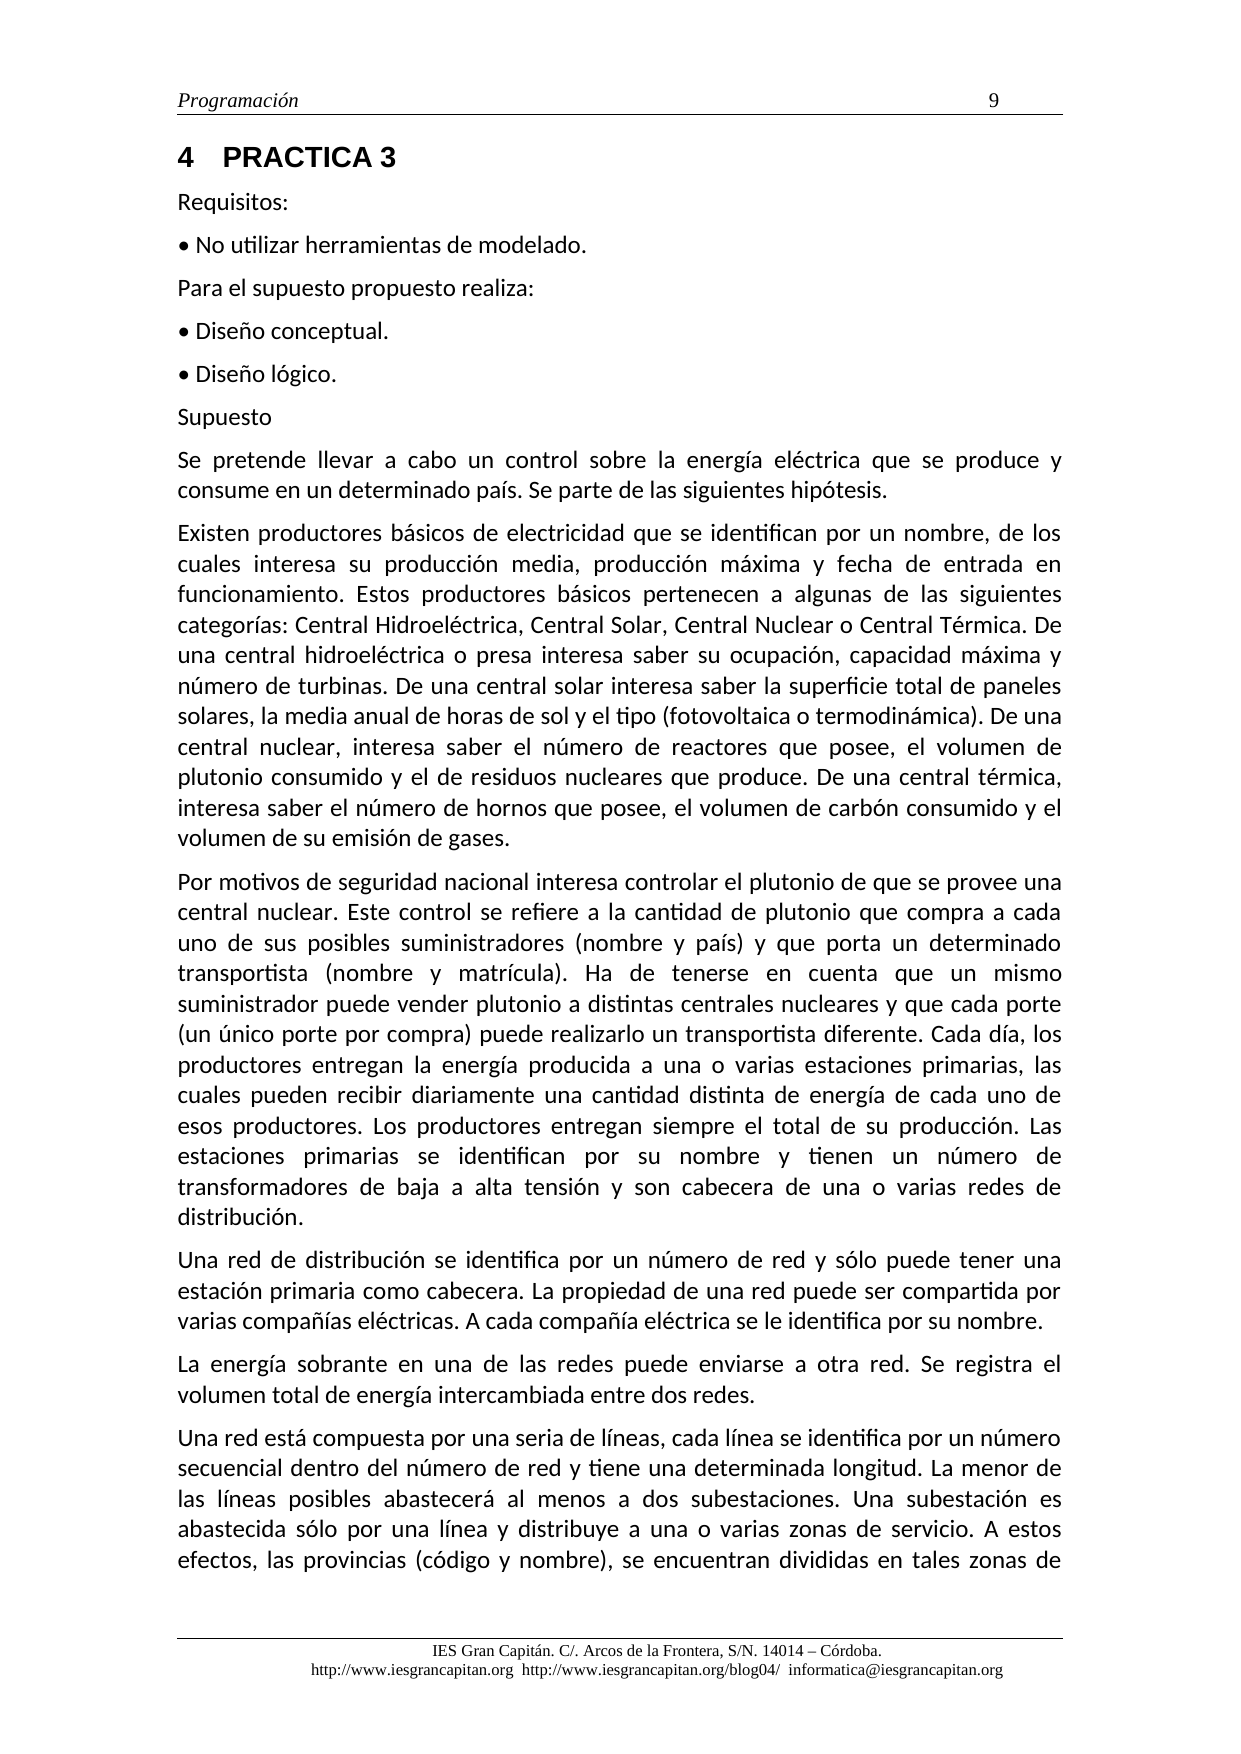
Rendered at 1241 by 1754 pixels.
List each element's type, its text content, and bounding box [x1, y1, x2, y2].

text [177, 1422, 1063, 1574]
text Existen productores básicos de electricidad que se identifican por un nombre, de los cuales interesa su producción media, producción máxima y fecha de entrada en funcionamiento. Estos productores básicos pertenecen a algunas de las siguientes categorías: Central Hidroeléctrica, Central Solar, Central Nuclear o Central Térmica. De una central hidroeléctrica o presa interesa saber su ocupación, capacidad máxima y número de turbinas. De una central solar interesa saber la superficie total de paneles solares, la media anual de horas de sol y el tipo (fotovoltaica o termodinámica). De una central nuclear, interesa saber el número de reactores que posee, el volumen de plutonio consumido y el de residuos nucleares que produce. De una central térmica, interesa saber el número de hornos que posee, el volumen de carbón consumido y el volumen de su emisión de gases. [177, 517, 1063, 853]
subtitle PRACTICA 3 [177, 140, 1063, 173]
text Una red de distribución se identifica por un número de red y sólo puede tener una estación primaria como cabecera. La propiedad de una red puede ser compartida por varias compañías eléctricas. A cada compañía eléctrica se le identifica por su nombre. [177, 1244, 1063, 1336]
text Para el supuesto propuesto realiza: [177, 272, 1063, 302]
text • Diseño lógico. [177, 358, 1063, 388]
text Por motivos de seguridad nacional interesa controlar el plutonio de que se provee una central nuclear. Este control se refiere a la cantidad de plutonio que compra a cada uno de sus posibles suministradores (nombre y país) y que porta un determinado transportista (nombre y matrícula). Ha de tenerse en cuenta que un mismo suministrador puede vender plutonio a distintas centrales nucleares y que cada porte (un único porte por compra) puede realizarlo un transportista diferente. Cada día, los productores entregan la energía producida a una o varias estaciones primarias, las cuales pueden recibir diariamente una cantidad distinta de energía de cada uno de esos productores. Los productores entregan siempre el total de su producción. Las estaciones primarias se identifican por su nombre y tienen un número de transformadores de baja a alta tensión y son cabecera de una o varias redes de distribución. [177, 866, 1063, 1232]
text La energía sobrante en una de las redes puede enviarse a otra red. Se registra el volumen total de energía intercambiada entre dos redes. [177, 1348, 1063, 1409]
text Requisitos: [177, 186, 1063, 216]
text • Diseño conceptual. [177, 315, 1063, 345]
text • No utilizar herramientas de modelado. [177, 229, 1063, 259]
text Supuesto [177, 401, 1063, 431]
text Se pretende llevar a cabo un control sobre la energía eléctrica que se produce y consume en un determinado país. Se parte de las siguientes hipótesis. [177, 444, 1063, 505]
